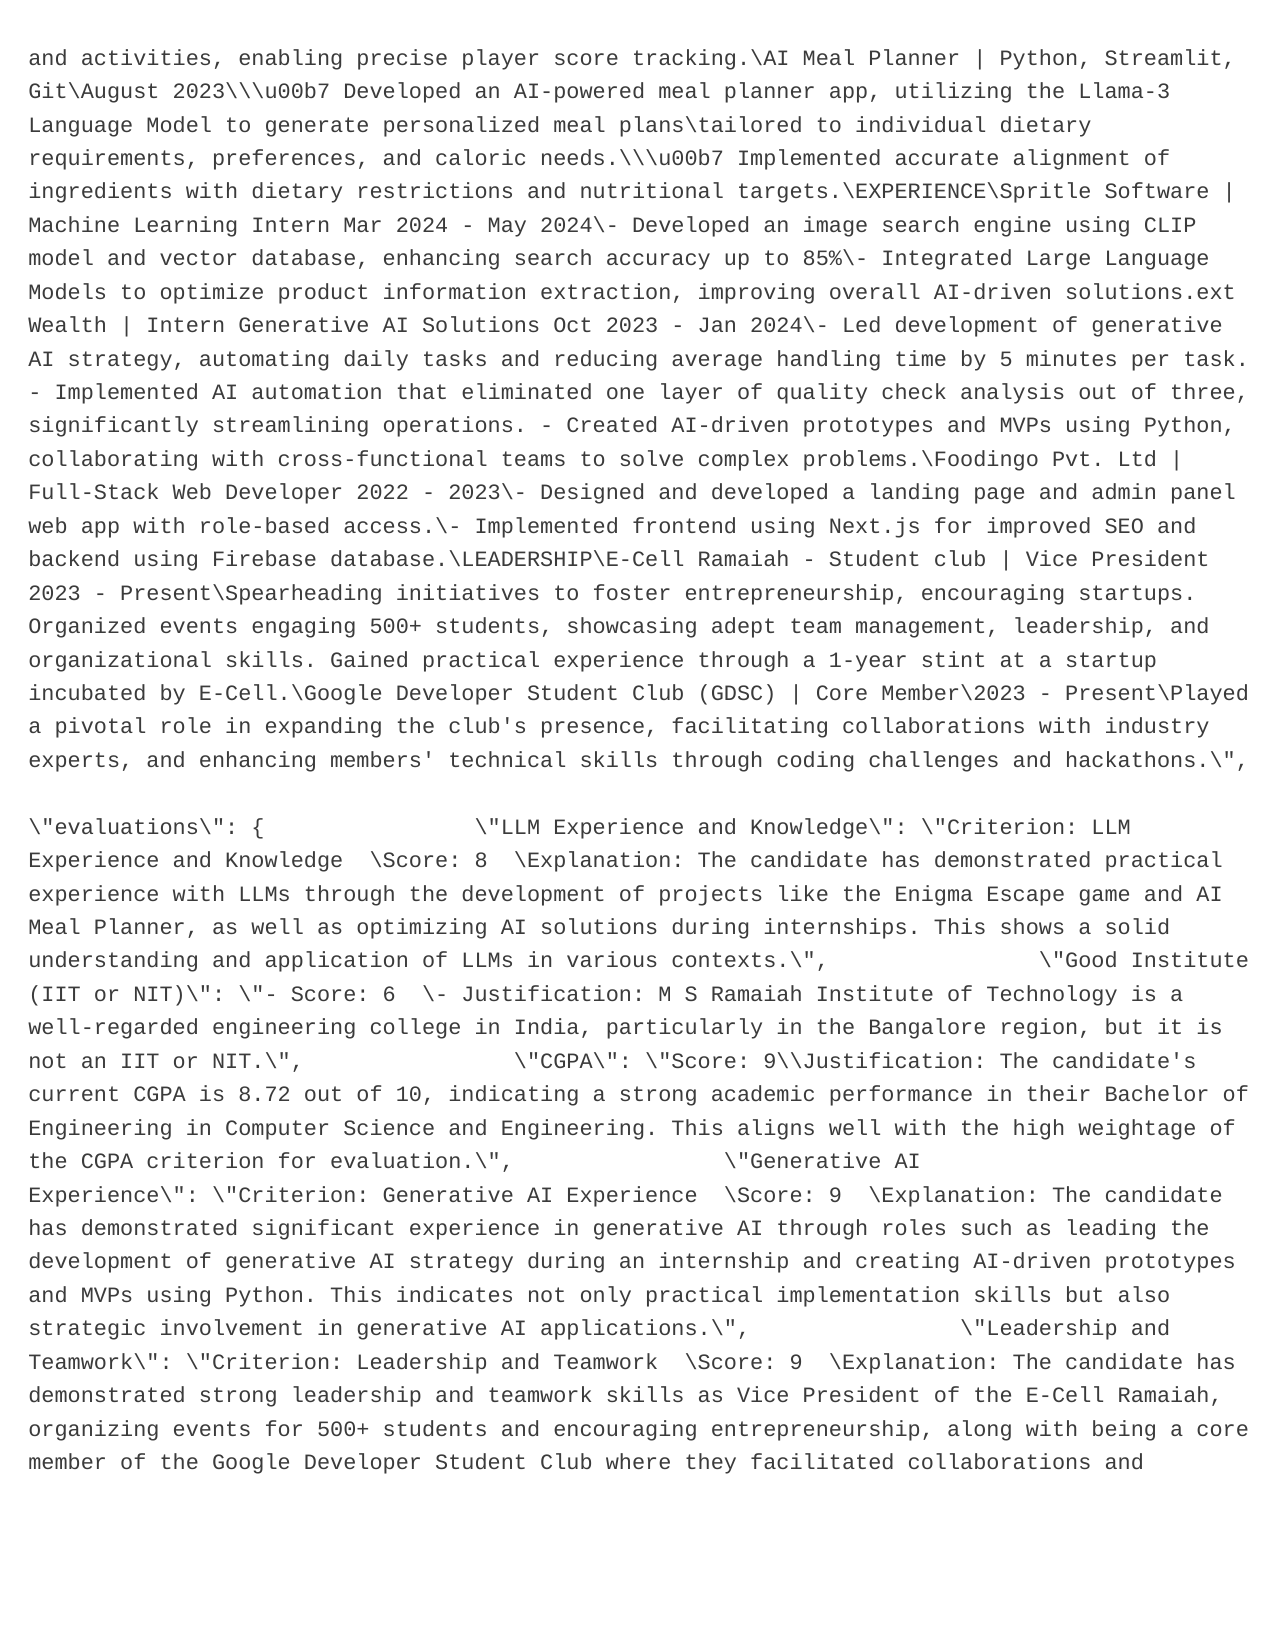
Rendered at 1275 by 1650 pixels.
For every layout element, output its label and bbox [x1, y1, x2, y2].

text [28, 47, 1256, 774]
text [28, 816, 1256, 1476]
